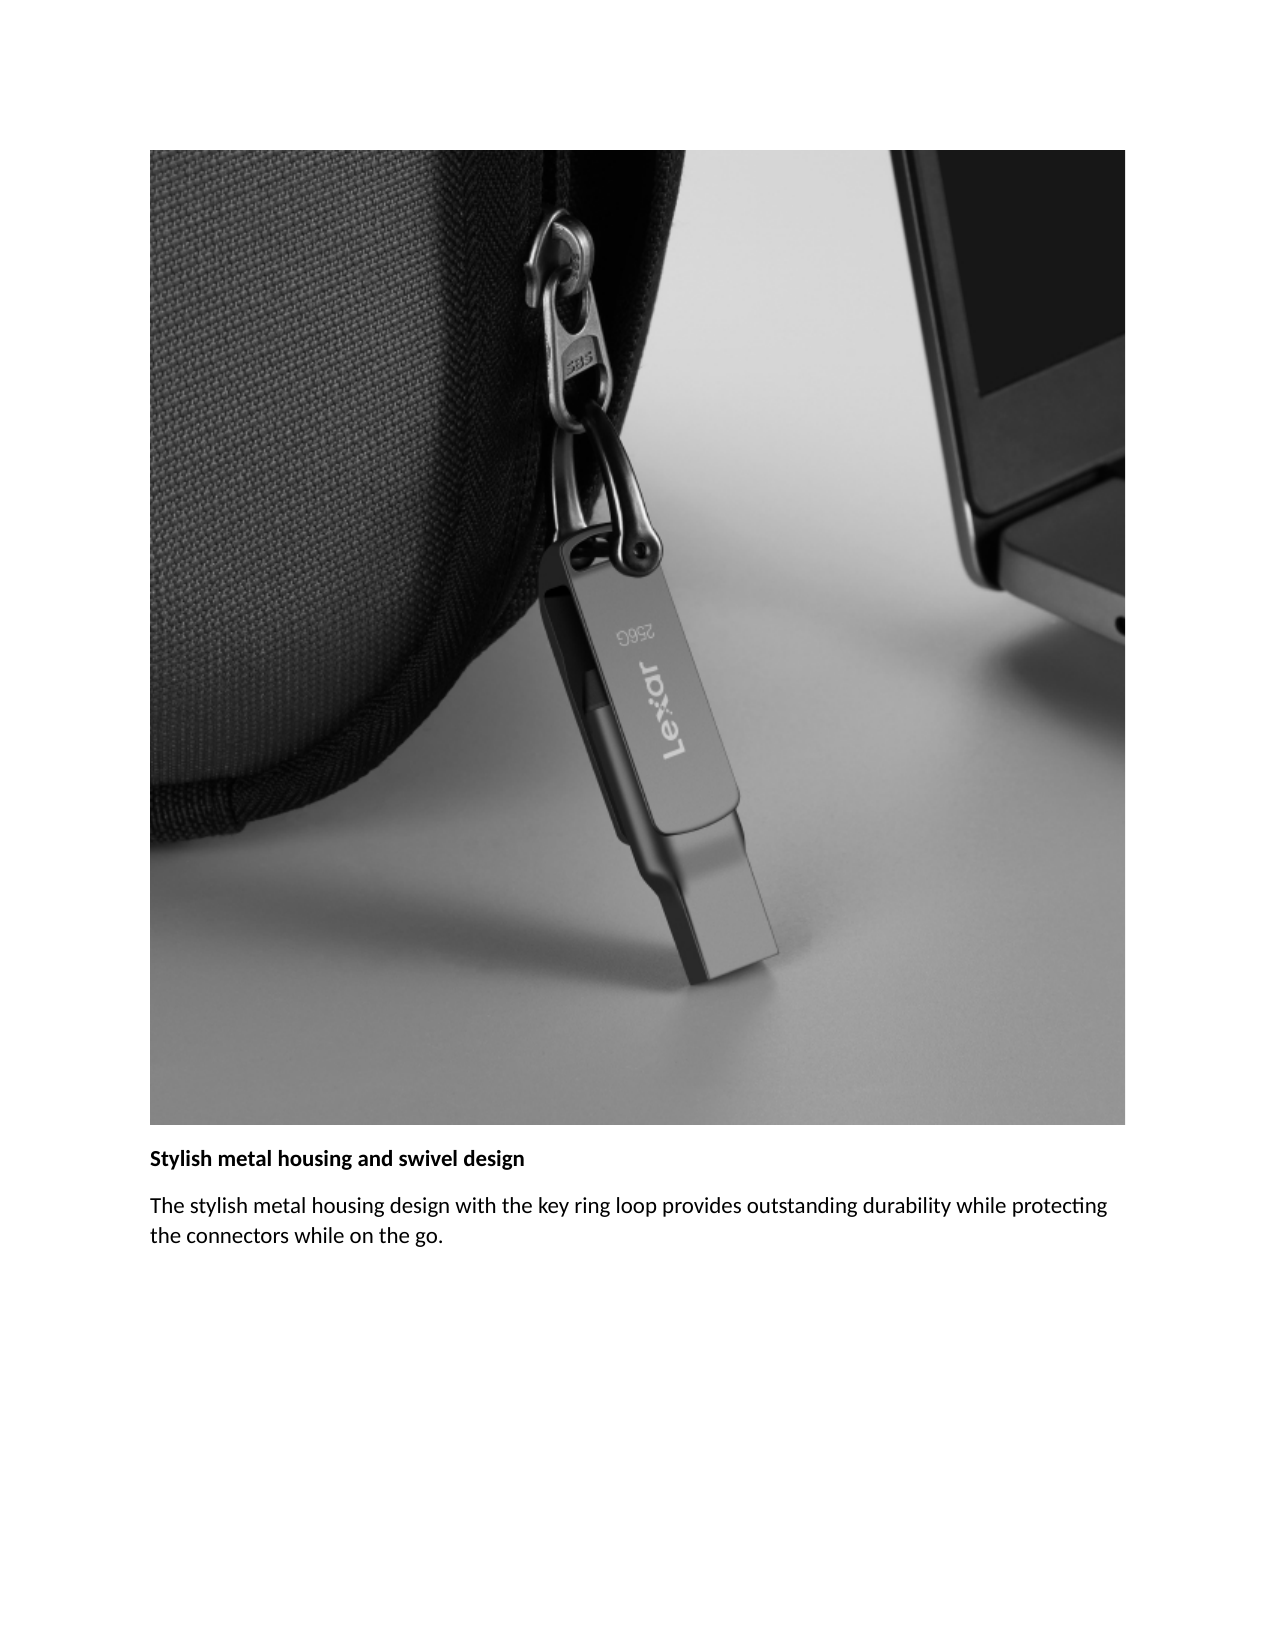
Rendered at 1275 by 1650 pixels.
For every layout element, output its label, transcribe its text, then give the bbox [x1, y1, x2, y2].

picture [150, 150, 1125, 1125]
text The stylish metal housing design with the key ring loop provides outstanding durability while protecting the connectors while on the go. [150, 1191, 1125, 1249]
text Stylish metal housing and swivel design [150, 1144, 1125, 1172]
